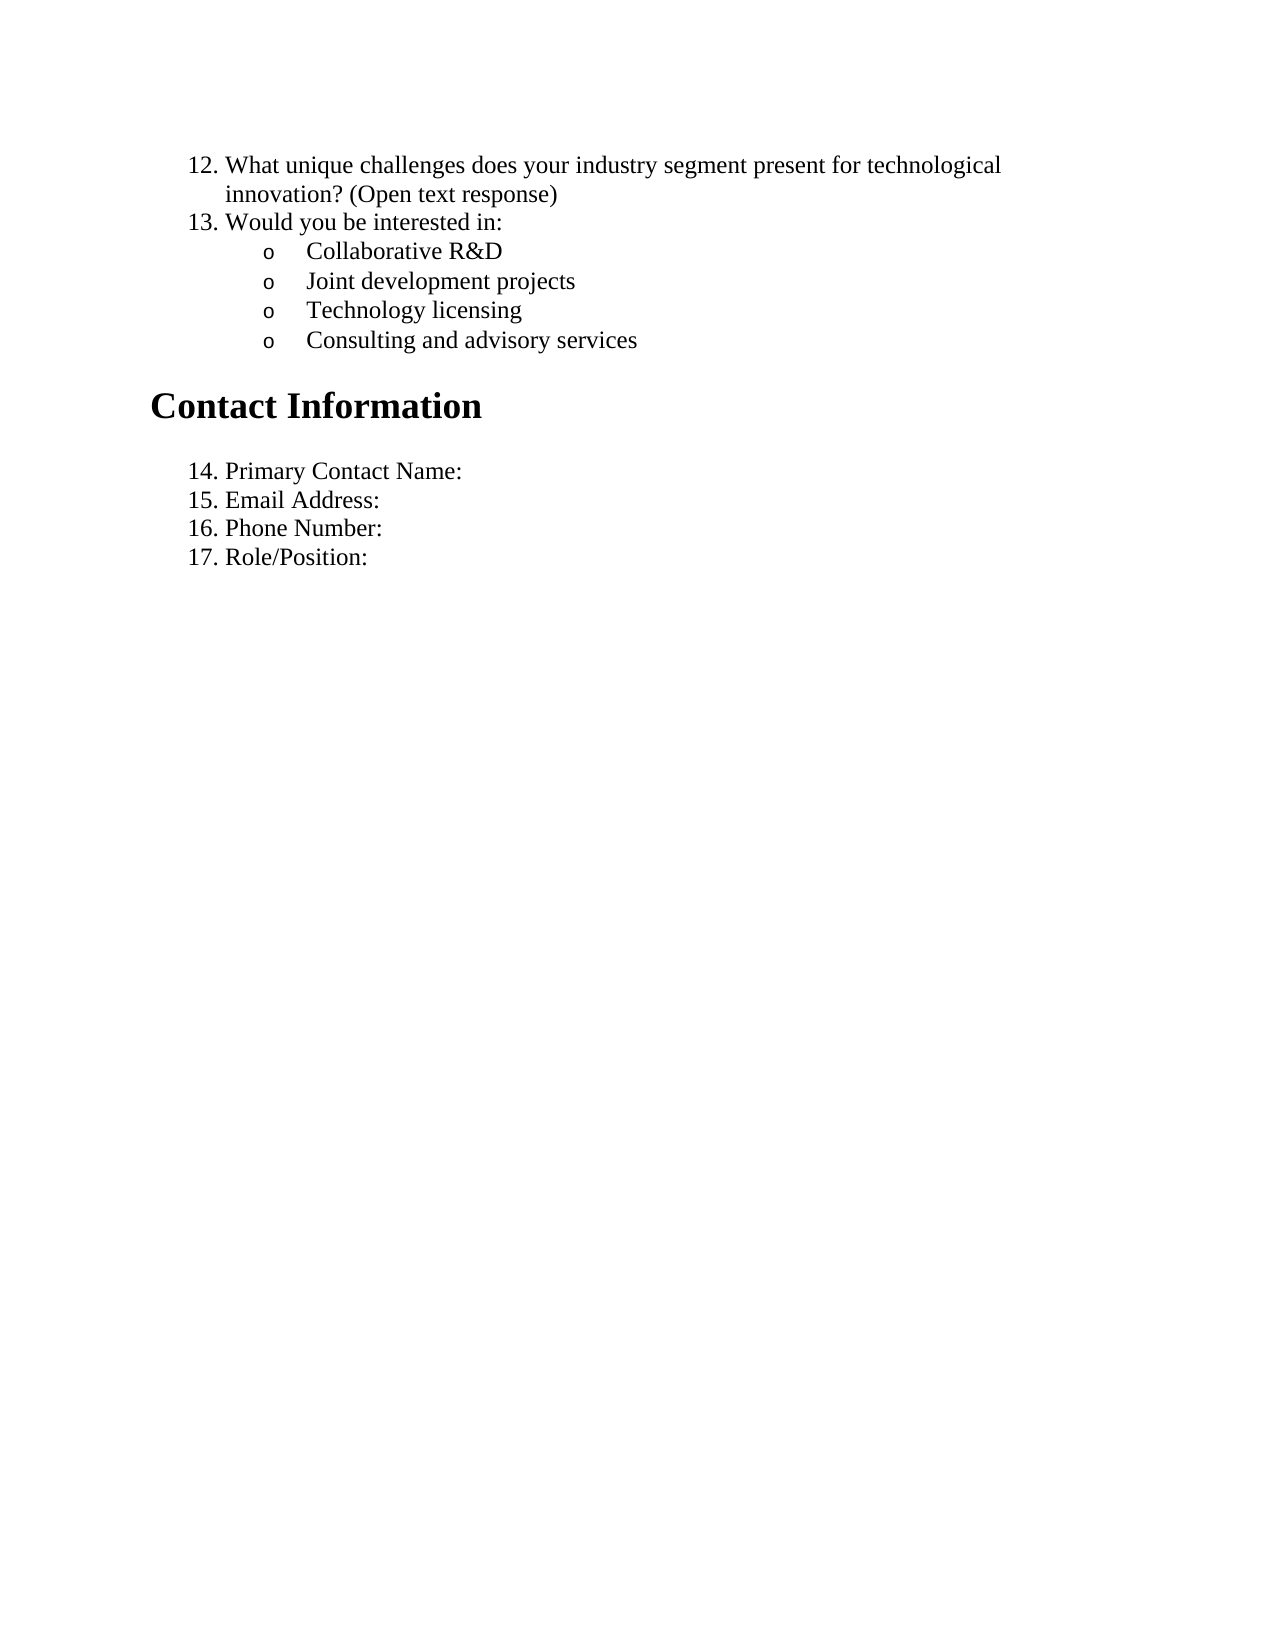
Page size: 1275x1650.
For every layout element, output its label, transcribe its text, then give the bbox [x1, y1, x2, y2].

list Consulting and advisory services [262, 325, 1125, 354]
list What unique challenges does your industry segment present for technological innovation? (Open text response) [187, 150, 1125, 207]
list Role/Position: [187, 542, 1125, 571]
list Phone Number: [187, 513, 1125, 542]
list Email Address: [187, 485, 1125, 513]
list Joint development projects [262, 266, 1125, 295]
list Collaborative R&D [262, 236, 1125, 266]
list Primary Contact Name: [187, 456, 1125, 485]
list Technology licensing [262, 295, 1125, 325]
text Contact Information [150, 384, 1125, 427]
list Would you be interested in: [187, 207, 1125, 236]
